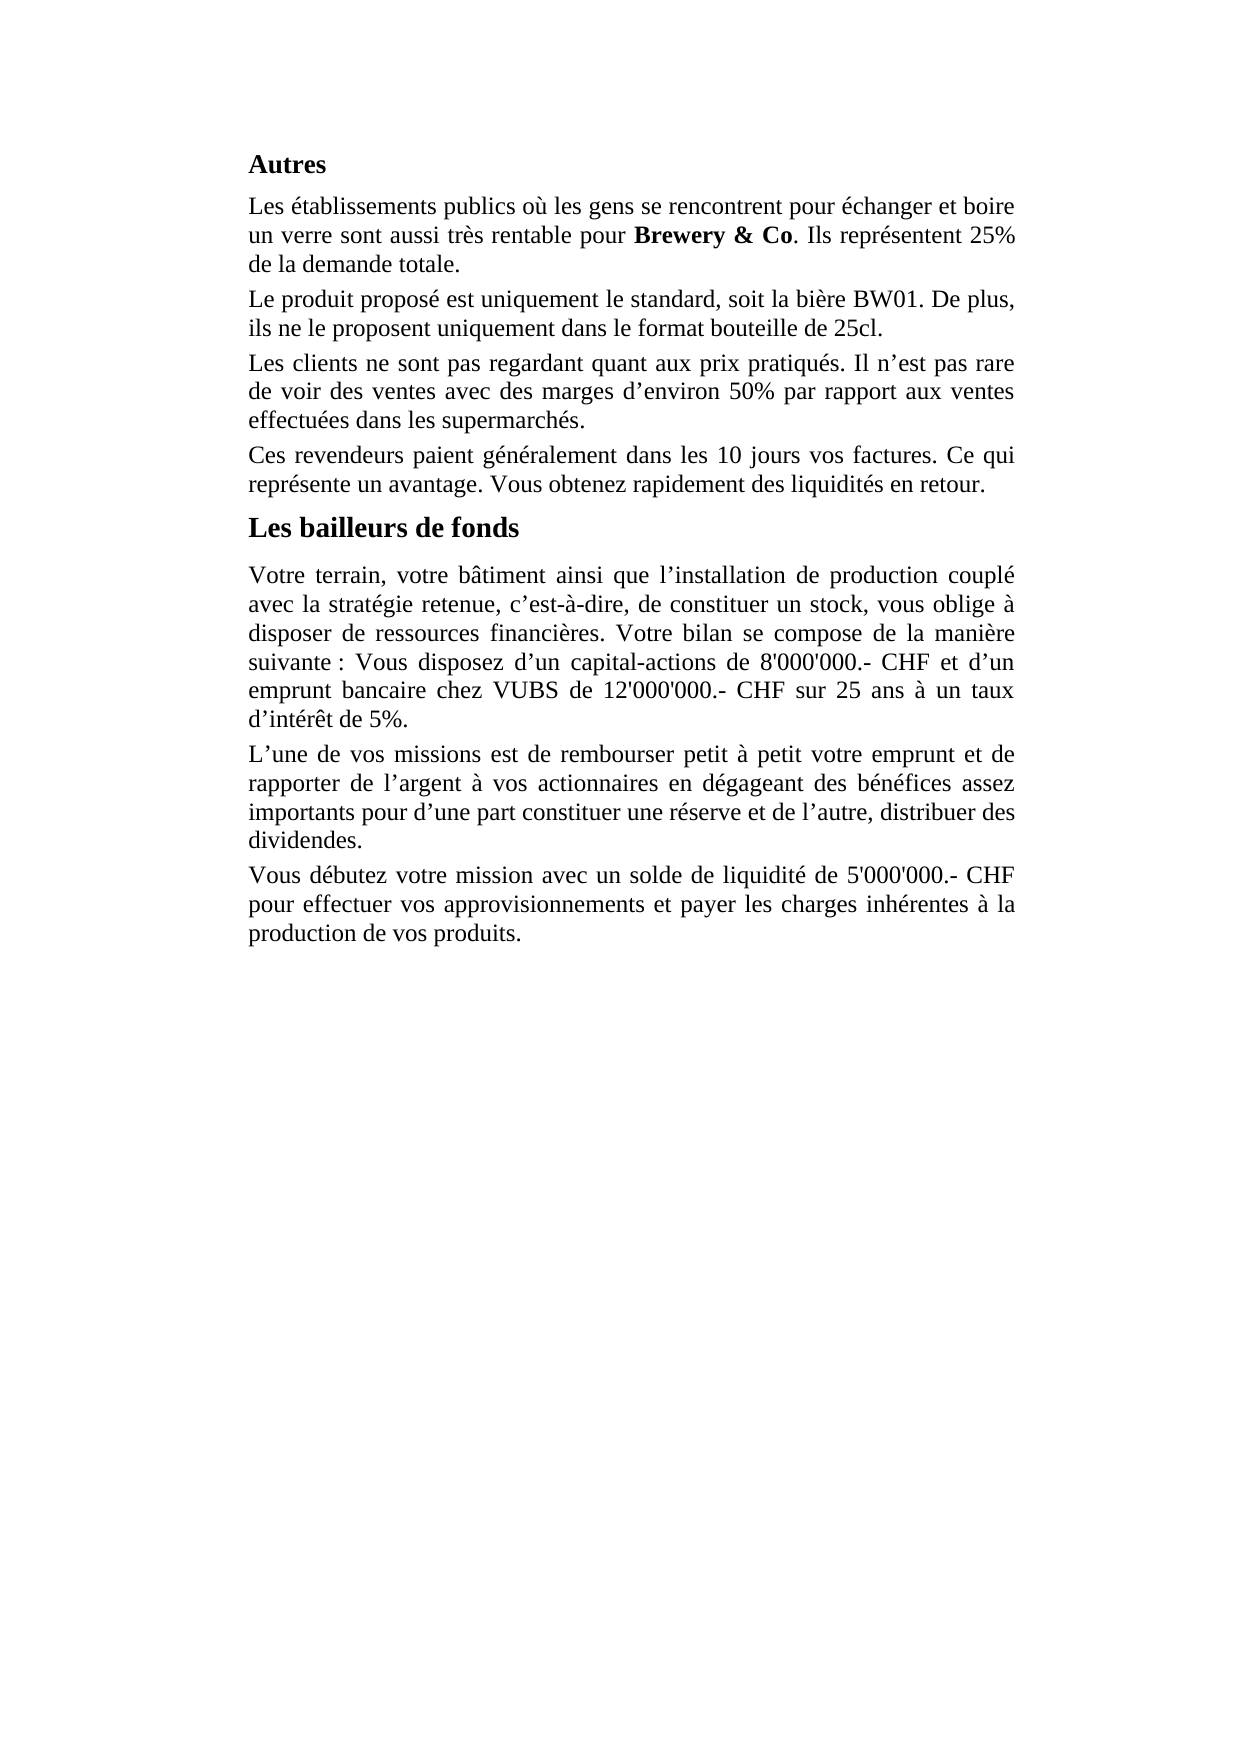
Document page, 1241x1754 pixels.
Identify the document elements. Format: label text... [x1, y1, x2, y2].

text Les clients ne sont pas regardant quant aux prix pratiqués. Il n’est pas rare de voir des ventes avec des marges d’environ 50% par rapport aux ventes effectuées dans les supermarchés. [248, 348, 1016, 434]
text Votre terrain, votre bâtiment ainsi que l’installation de production couplé avec la stratégie retenue, c’est-à-dire, de constituer un stock, vous oblige à disposer de ressources financières. Votre bilan se compose de la manière suivante : Vous disposez d’un capital-actions de 8'000'000.- CHF et d’un emprunt bancaire chez VUBS de 12'000'000.- CHF sur 25 ans à un taux d’intérêt de 5%. [248, 560, 1016, 733]
text Ces revendeurs paient généralement dans les 10 jours vos factures. Ce qui représente un avantage. Vous obtenez rapidement des liquidités en retour. [248, 440, 1016, 498]
text Les bailleurs de fonds [248, 510, 1016, 544]
text Autres [248, 148, 1016, 179]
text Les établissements publics où les gens se rencontrent pour échanger et boire un verre sont aussi très rentable pour Brewery & Co. Ils représentent 25% de la demande totale. [248, 191, 1016, 278]
text L’une de vos missions est de rembourser petit à petit votre emprunt et de rapporter de l’argent à vos actionnaires en dégageant des bénéfices assez importants pour d’une part constituer une réserve et de l’autre, distribuer des dividendes. [248, 739, 1016, 854]
text Le produit proposé est uniquement le standard, soit la bière BW01. De plus, ils ne le proposent uniquement dans le format bouteille de 25cl. [248, 284, 1016, 341]
text Vous débutez votre mission avec un solde de liquidité de 5'000'000.- CHF pour effectuer vos approvisionnements et payer les charges inhérentes à la production de vos produits. [248, 860, 1016, 947]
